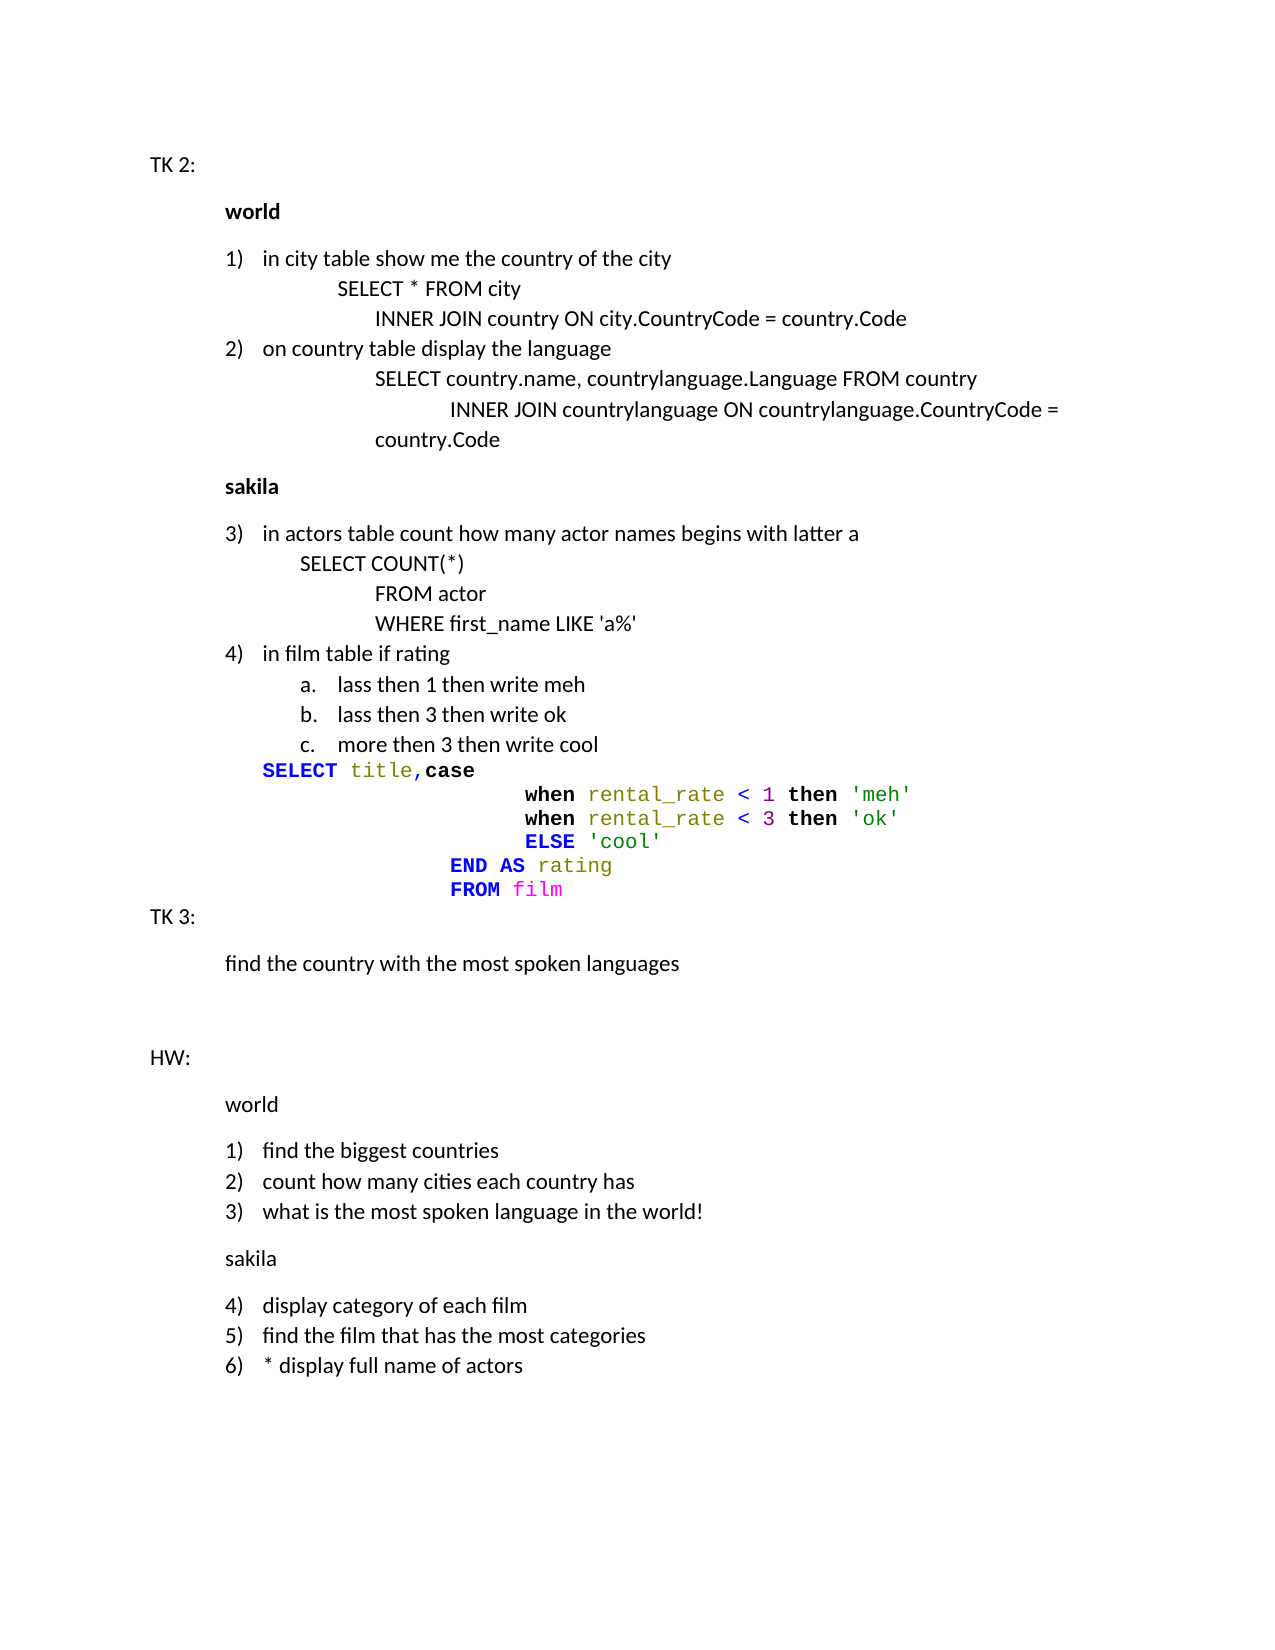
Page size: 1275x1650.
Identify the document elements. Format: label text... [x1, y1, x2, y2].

text TK 3: [150, 902, 1125, 930]
list lass then 1 then write meh [300, 670, 1125, 698]
list count how many cities each country has [225, 1167, 1125, 1195]
list SELECT title,case [262, 760, 1125, 784]
text world [150, 1090, 1125, 1118]
text world [150, 197, 1125, 225]
list what is the most spoken language in the world! [225, 1197, 1125, 1225]
list END AS rating [262, 855, 1125, 879]
list ELSE 'cool' [262, 831, 1125, 855]
list FROM actor [300, 579, 1125, 607]
list FROM film [262, 879, 1125, 902]
list more then 3 then write cool [300, 730, 1125, 758]
list display category of each film [225, 1291, 1125, 1319]
text sakila [150, 472, 1125, 500]
list in city table show me the country of the city [225, 244, 1125, 272]
list * display full name of actors [225, 1351, 1125, 1379]
list when rental_rate < 3 then 'ok' [262, 808, 1125, 831]
list find the biggest countries [225, 1137, 1125, 1165]
text HW: [150, 1043, 1125, 1071]
list WHERE first_name LIKE 'a%' [300, 609, 1125, 637]
list INNER JOIN countrylanguage ON countrylanguage.CountryCode = country.Code [375, 395, 1125, 453]
list SELECT COUNT(*) [300, 549, 1125, 577]
text TK 2: [150, 150, 1125, 178]
text find the country with the most spoken languages [150, 949, 1125, 977]
list SELECT * FROM city [337, 274, 1125, 302]
list in film table if rating [225, 639, 1125, 668]
list when rental_rate < 1 then 'meh' [262, 784, 1125, 808]
list find the film that has the most categories [225, 1321, 1125, 1349]
list lass then 3 then write ok [300, 700, 1125, 728]
list SELECT country.name, countrylanguage.Language FROM country [375, 364, 1125, 393]
list on country table display the language [225, 334, 1125, 362]
text sakila [225, 1244, 1125, 1272]
list INNER JOIN country ON city.CountryCode = country.Code [337, 304, 1125, 332]
list in actors table count how many actor names begins with latter a [225, 519, 1125, 547]
